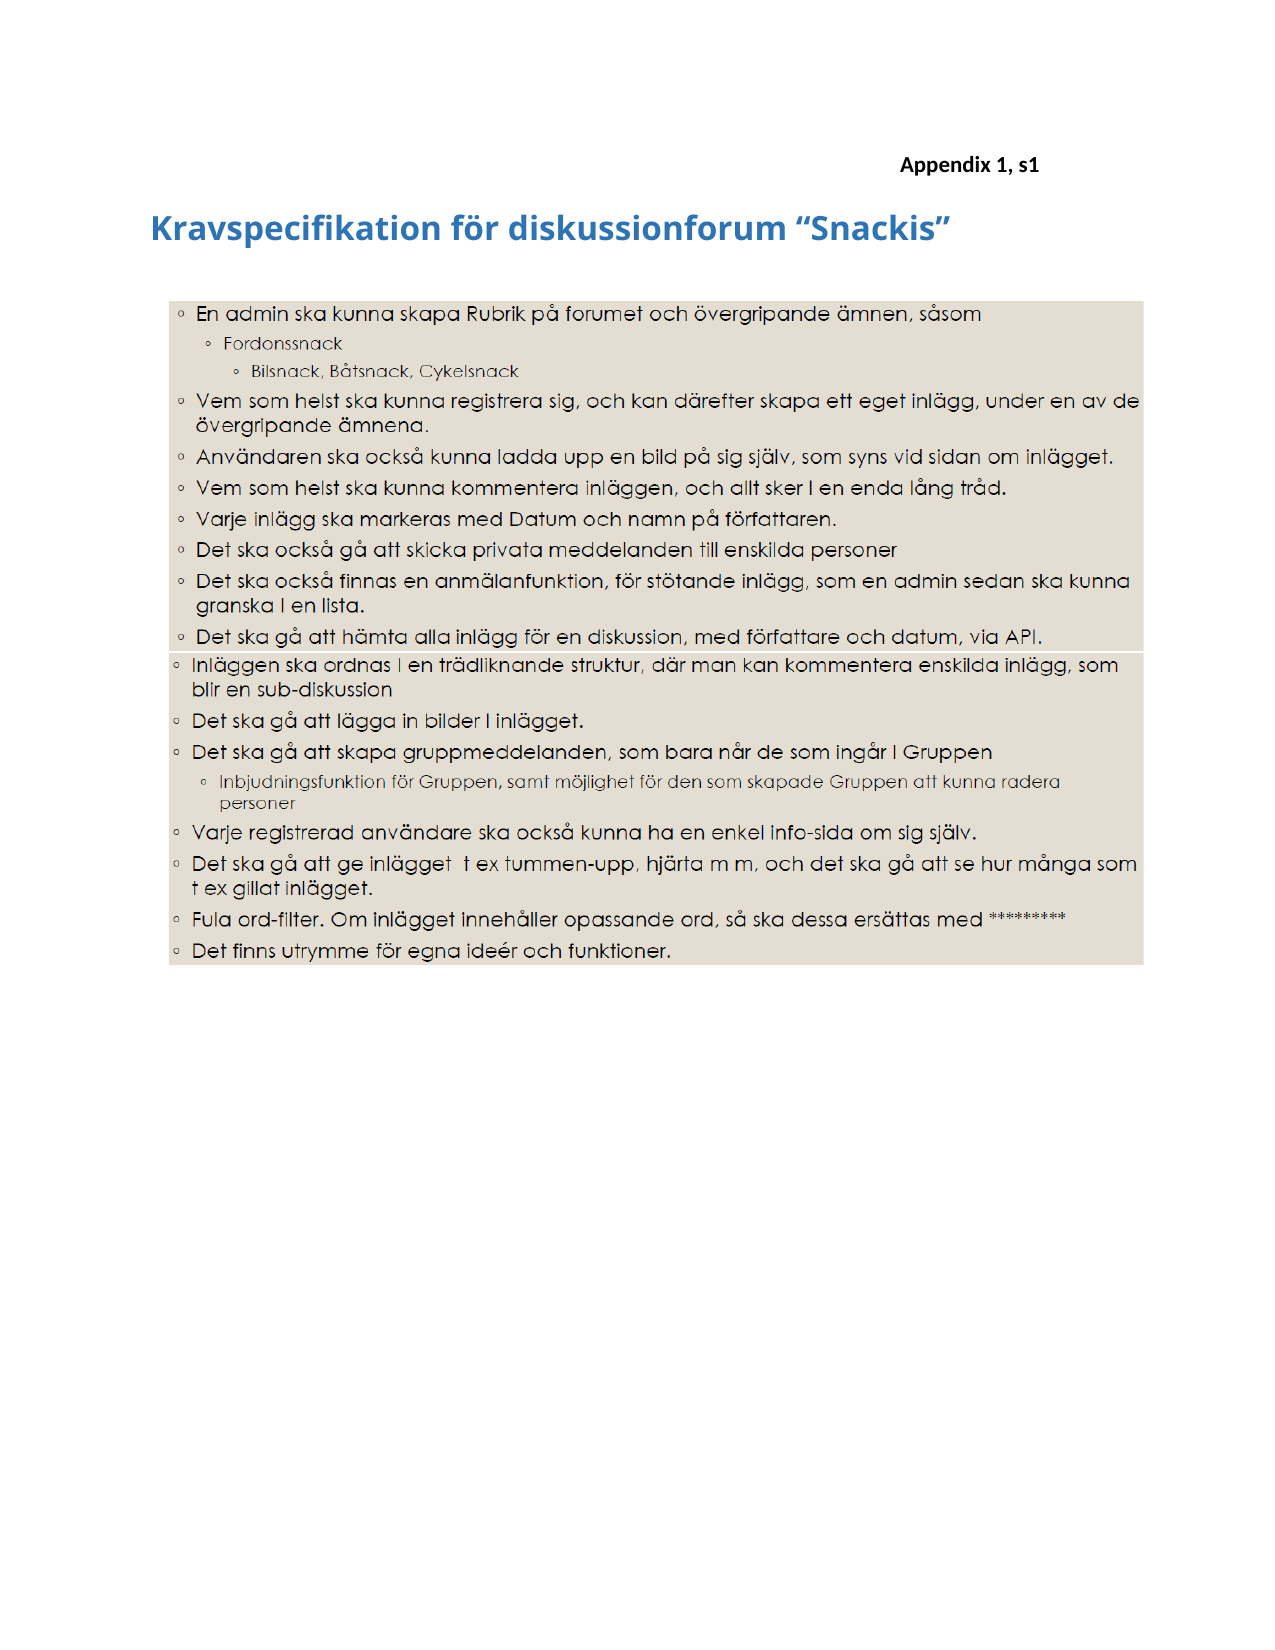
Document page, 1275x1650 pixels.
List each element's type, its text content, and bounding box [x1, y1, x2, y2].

text Appendix 1, s1 [900, 150, 1125, 178]
subtitle Kravspecifikation för diskussionforum “Snackis” [150, 205, 1125, 251]
